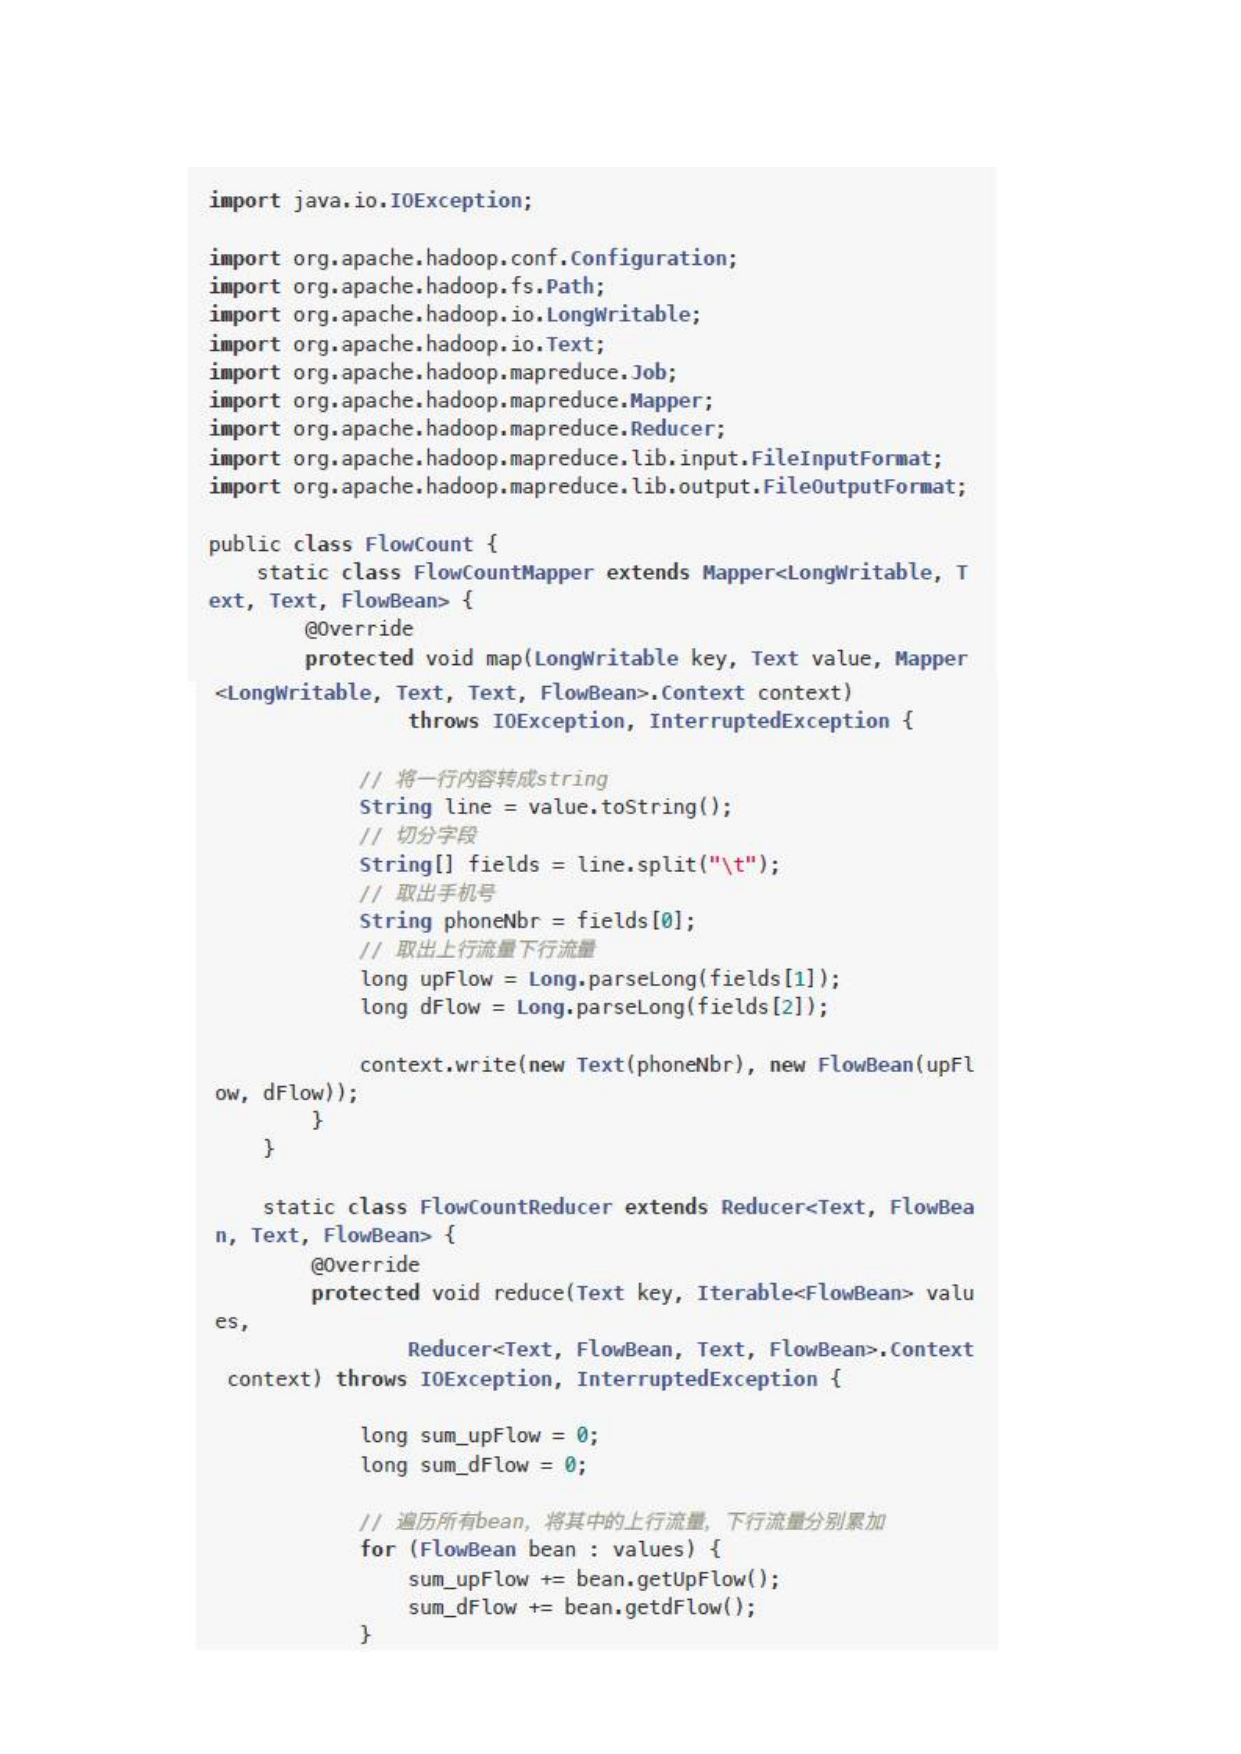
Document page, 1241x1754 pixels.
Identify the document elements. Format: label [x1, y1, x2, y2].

picture [187, 167, 999, 1652]
